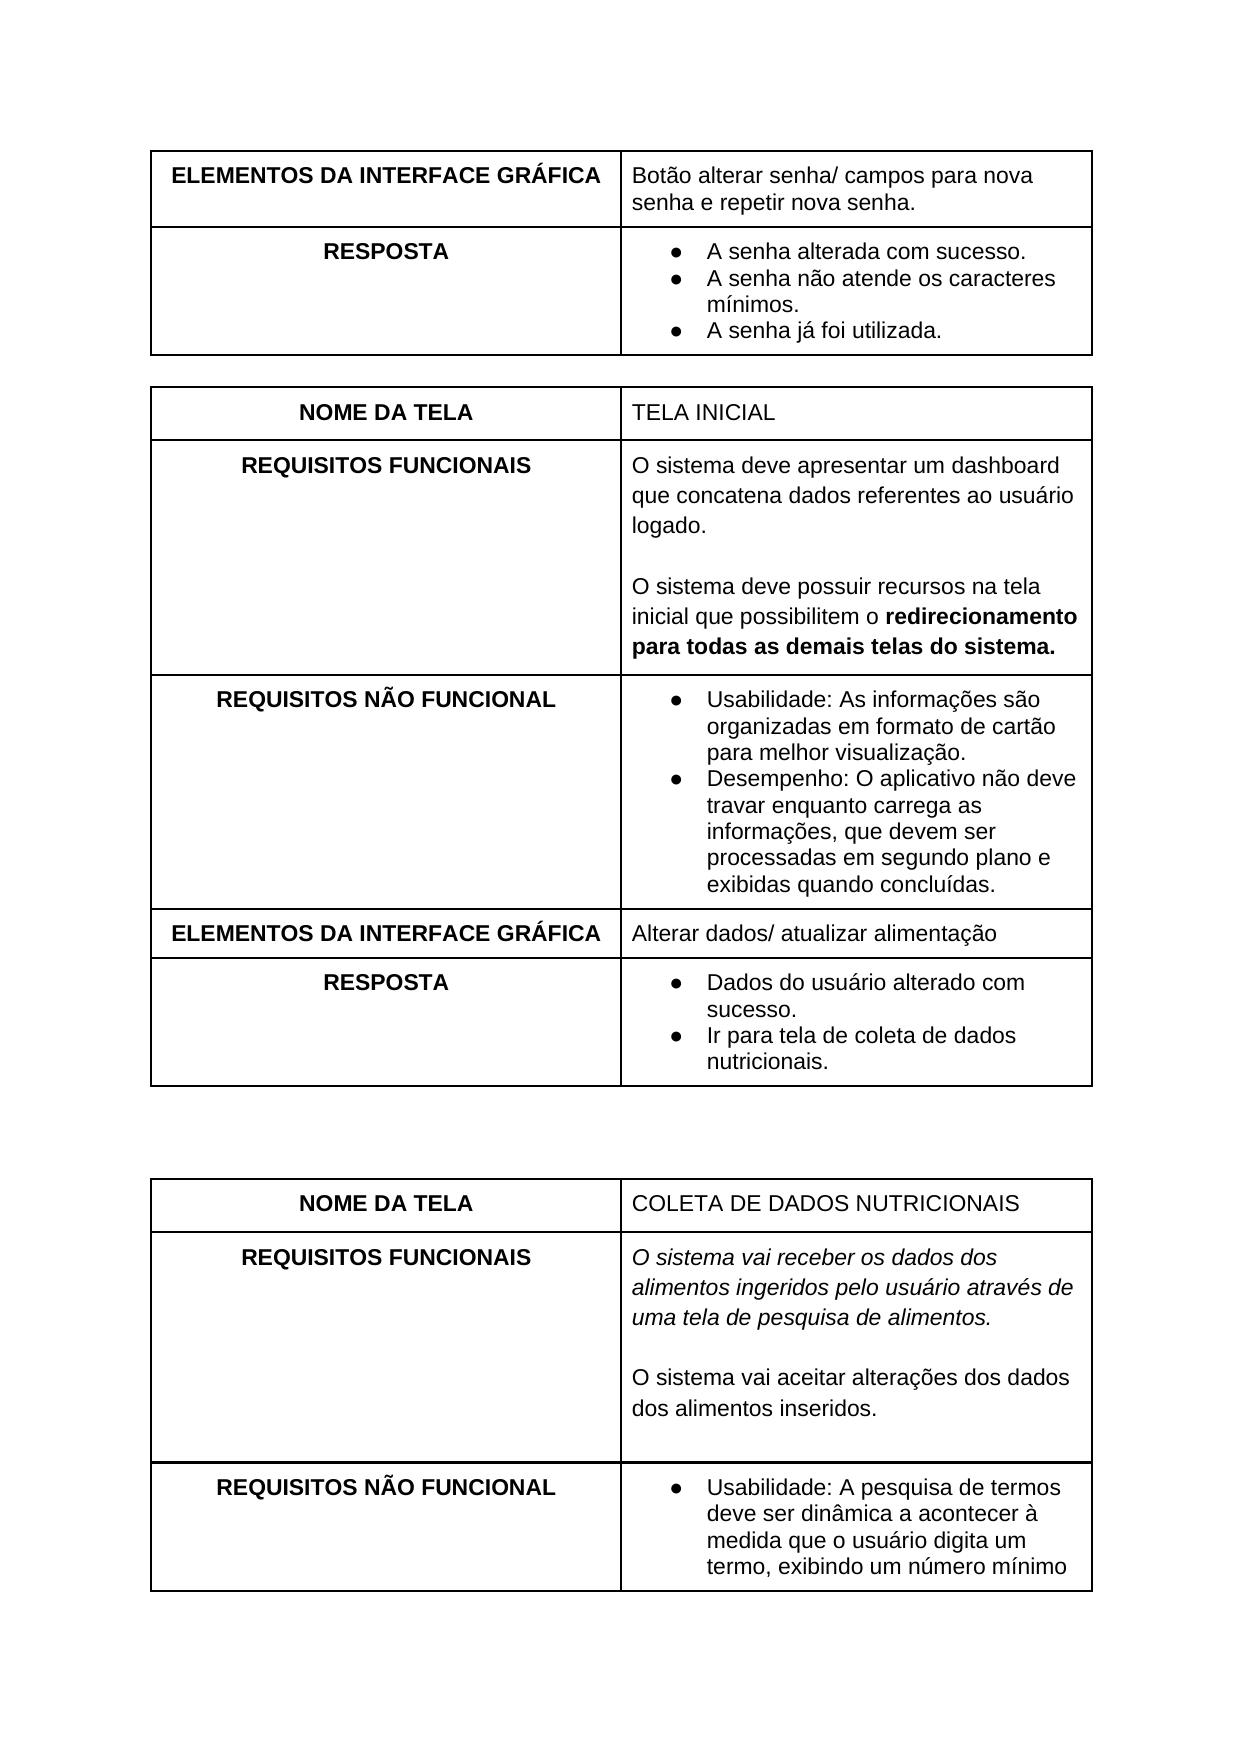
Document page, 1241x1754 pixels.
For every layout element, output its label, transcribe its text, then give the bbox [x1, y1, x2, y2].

table_cell Botão alterar senha/ campos para nova senha e repetir nova senha. [622, 152, 1091, 226]
table_cell REQUISITOS FUNCIONAIS [152, 1233, 620, 1461]
table_cell A senha alterada com sucesso. A senha não atende os caracteres mínimos. A senha já foi utilizada. [622, 228, 1091, 354]
table_cell REQUISITOS NÃO FUNCIONAL [152, 676, 620, 907]
table_cell Usabilidade: As informações são organizadas em formato de cartão para melhor visualização. Desempenho: O aplicativo não deve travar enquanto carrega as informações, que devem ser processadas em segundo plano e exibidas quando concluídas. [622, 676, 1091, 907]
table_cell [622, 1464, 1091, 1590]
table_header NOME DA TELA [152, 1180, 620, 1231]
table_cell O sistema vai receber os dados dos alimentos ingeridos pelo usuário através de uma tela de pesquisa de alimentos. O sistema vai aceitar alterações dos dados dos alimentos inseridos. [622, 1233, 1091, 1461]
table_cell ELEMENTOS DA INTERFACE GRÁFICA [152, 152, 620, 226]
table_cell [152, 1464, 620, 1590]
table_cell ELEMENTOS DA INTERFACE GRÁFICA [152, 910, 620, 957]
table_cell O sistema deve apresentar um dashboard que concatena dados referentes ao usuário logado. O sistema deve possuir recursos na tela inicial que possibilitem o redirecionamento para todas as demais telas do sistema. [622, 441, 1091, 674]
table_header TELA INICIAL [622, 388, 1091, 439]
table_cell REQUISITOS FUNCIONAIS [152, 441, 620, 674]
table_header NOME DA TELA [152, 388, 620, 439]
table_header COLETA DE DADOS NUTRICIONAIS [622, 1180, 1091, 1231]
table_cell RESPOSTA [152, 228, 620, 354]
table_cell RESPOSTA [152, 959, 620, 1085]
table_cell Dados do usuário alterado com sucesso. Ir para tela de coleta de dados nutricionais. [622, 959, 1091, 1085]
table_cell Alterar dados/ atualizar alimentação [622, 910, 1091, 957]
